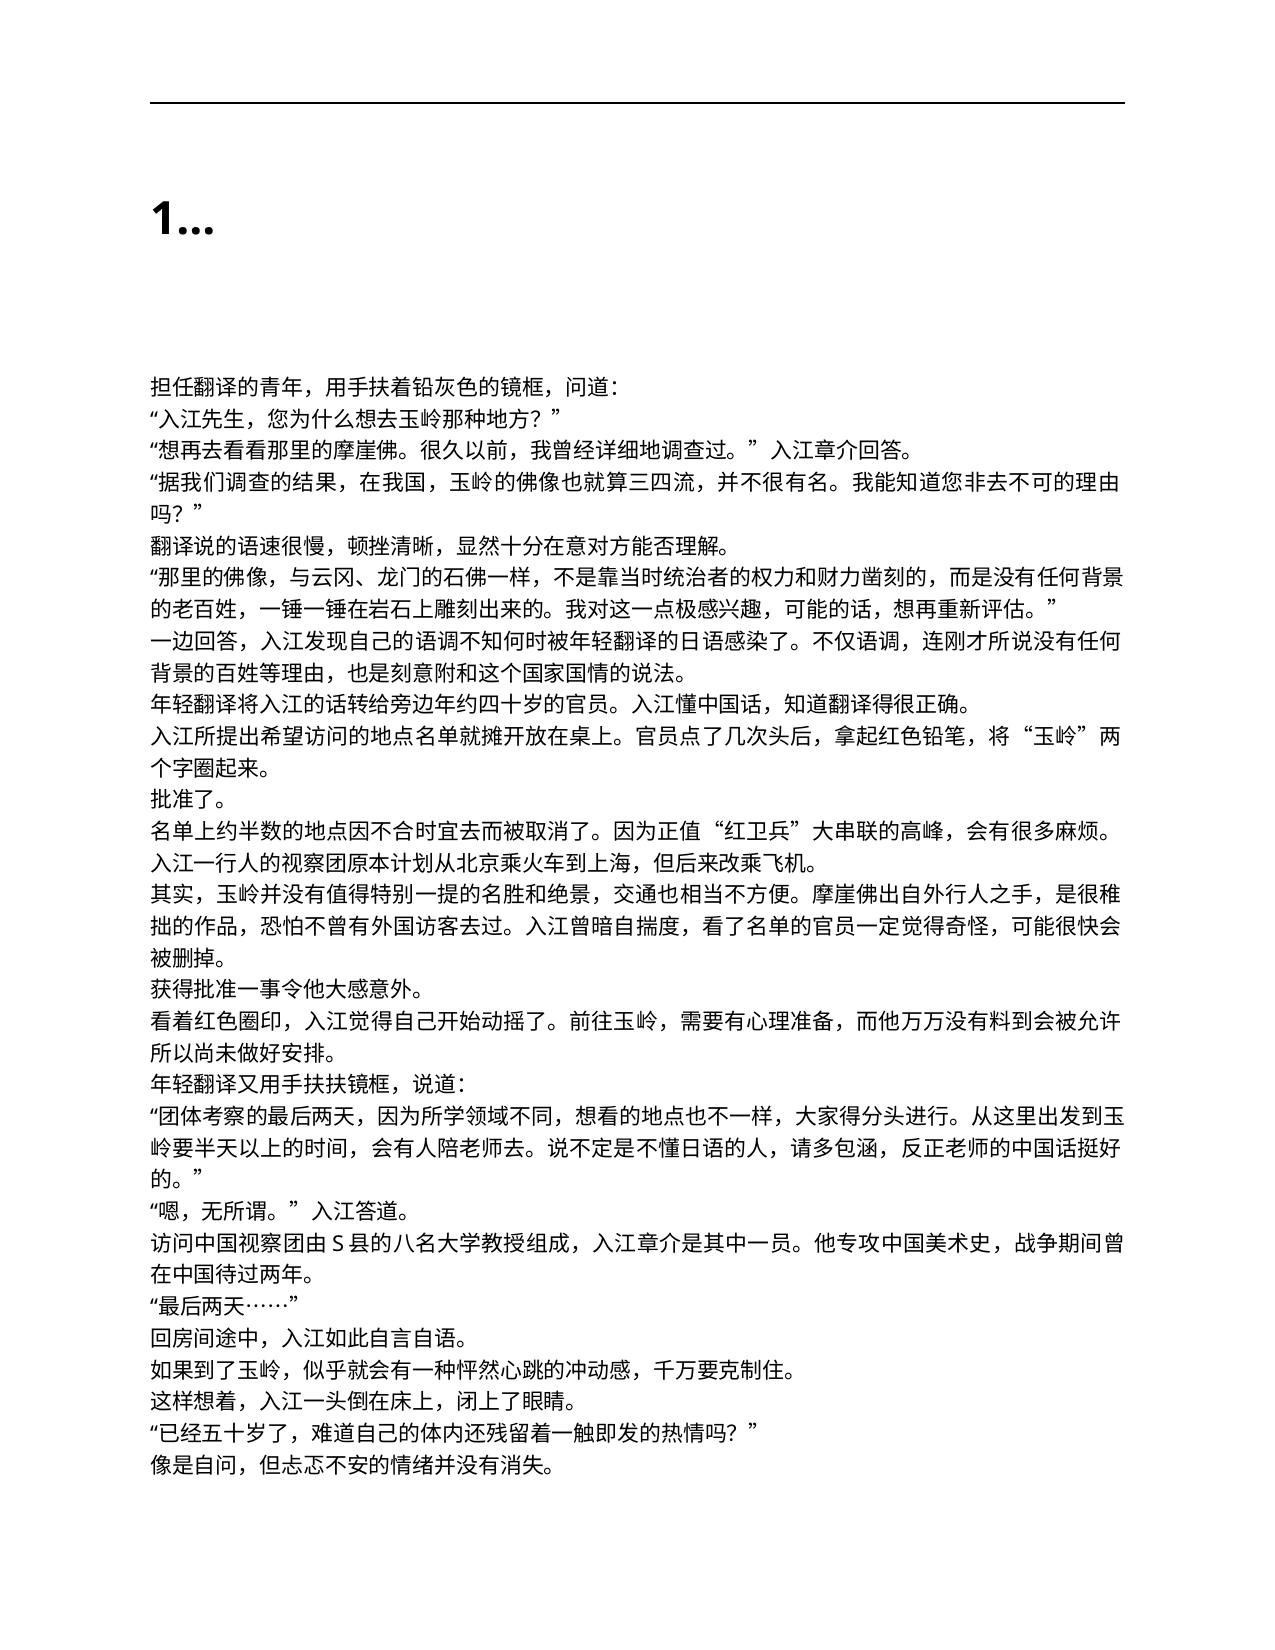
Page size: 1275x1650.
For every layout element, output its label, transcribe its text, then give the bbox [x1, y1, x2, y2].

text 年轻翻译将入江的话转给旁边年约四十岁的官员。入江懂中国话，知道翻译得很正确。 [150, 687, 1125, 719]
text 这样想着，入江一头倒在床上，闭上了眼睛。 [150, 1384, 1125, 1416]
text 名单上约半数的地点因不合时宜去而被取消了。因为正值“红卫兵”大串联的高峰，会有很多麻烦。入江一行人的视察团原本计划从北京乘火车到上海，但后来改乘飞机。 [150, 814, 1125, 877]
text 看着红色圈印，入江觉得自己开始动摇了。前往玉岭，需要有心理准备，而他万万没有料到会被允许，所以尚未做好安排。 [150, 1004, 1125, 1067]
text “最后两天……” [150, 1289, 1125, 1321]
text “据我们调查的结果，在我国，玉岭的佛像也就算三四流，并不很有名。我能知道您非去不可的理由吗？” [150, 465, 1125, 529]
text “想再去看看那里的摩崖佛。很久以前，我曾经详细地调查过。”入江章介回答。 [150, 433, 1125, 465]
text “嗯，无所谓。”入江答道。 [150, 1194, 1125, 1226]
text “已经五十岁了，难道自己的体内还残留着一触即发的热情吗？” [150, 1416, 1125, 1448]
text “团体考察的最后两天，因为所学领域不同，想看的地点也不一样，大家得分头进行。从这里出发到玉岭要半天以上的时间，会有人陪老师去。说不定是不懂日语的人，请多包涵，反正老师的中国话挺好的。” [150, 1099, 1125, 1194]
text 回房间途中，入江如此自言自语。 [150, 1321, 1125, 1353]
text 其实，玉岭并没有值得特别一提的名胜和绝景，交通也相当不方便。摩崖佛出自外行人之手，是很稚拙的作品，恐怕不曾有外国访客去过。入江曾暗自揣度，看了名单的官员一定觉得奇怪，可能很快会被删掉。 [150, 877, 1125, 972]
text 批准了。 [150, 782, 1125, 814]
text 年轻翻译又用手扶扶镜框，说道： [150, 1067, 1125, 1099]
text 访问中国视察团由S县的八名大学教授组成，入江章介是其中一员。他专攻中国美术史，战争期间曾在中国待过两年。 [150, 1226, 1125, 1289]
subtitle 1... [150, 185, 1125, 248]
text 担任翻译的青年，用手扶着铅灰色的镜框，问道： [150, 370, 1125, 402]
text “那里的佛像，与云冈、龙门的石佛一样，不是靠当时统治者的权力和财力凿刻的，而是没有任何背景的老百姓，一锤一锤在岩石上雕刻出来的。我对这一点极感兴趣，可能的话，想再重新评估。” [150, 560, 1125, 624]
text 入江所提出希望访问的地点名单就摊开放在桌上。官员点了几次头后，拿起红色铅笔，将“玉岭”两个字圈起来。 [150, 719, 1125, 782]
text 如果到了玉岭，似乎就会有一种怦然心跳的冲动感，千万要克制住。 [150, 1353, 1125, 1384]
text 获得批准一事令他大感意外。 [150, 972, 1125, 1004]
text “入江先生，您为什么想去玉岭那种地方？” [150, 402, 1125, 433]
text 翻译说的语速很慢，顿挫清晰，显然十分在意对方能否理解。 [150, 529, 1125, 560]
text 像是自问，但忐忑不安的情绪并没有消失。 [150, 1448, 1125, 1479]
text 一边回答，入江发现自己的语调不知何时被年轻翻译的日语感染了。不仅语调，连刚才所说没有任何背景的百姓等理由，也是刻意附和这个国家国情的说法。 [150, 624, 1125, 687]
